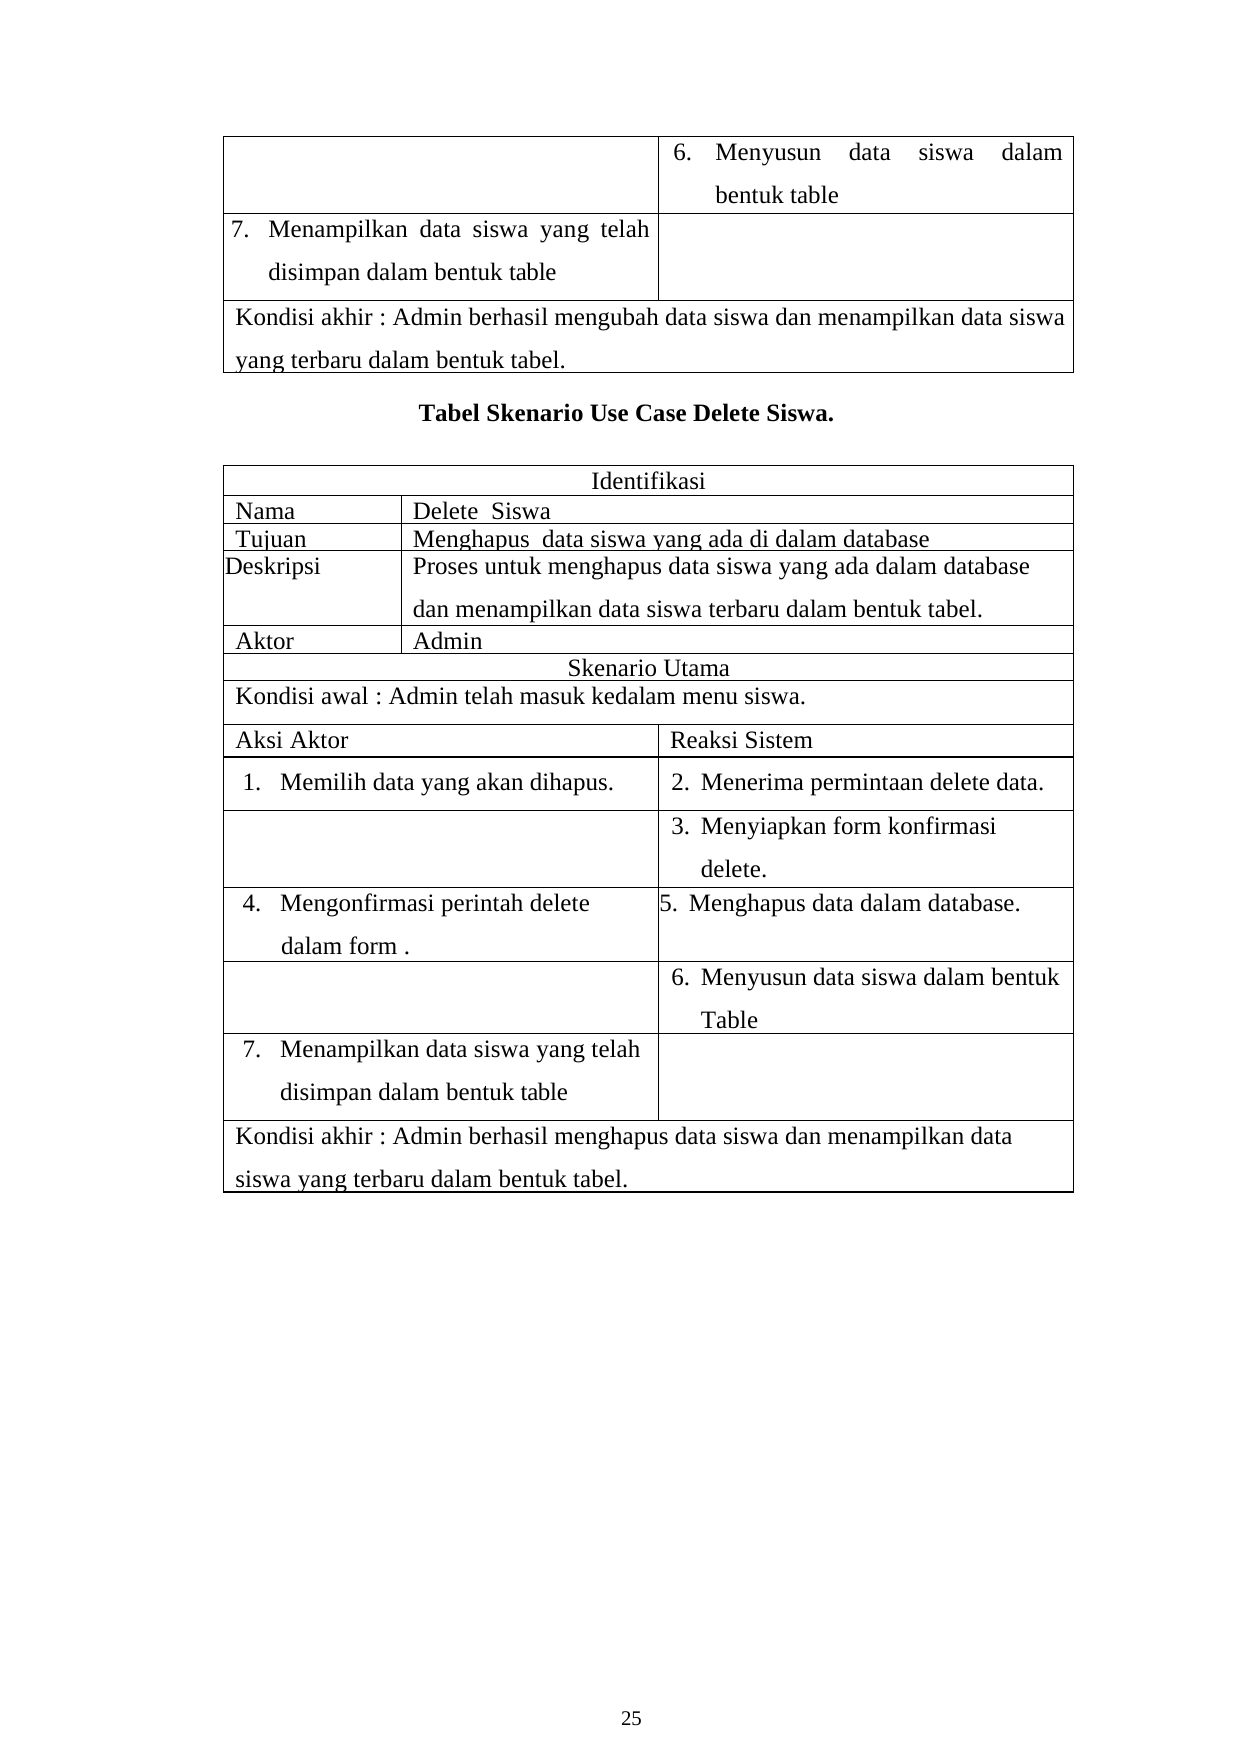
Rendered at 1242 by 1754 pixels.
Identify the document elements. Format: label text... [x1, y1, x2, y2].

table_cell 4. Mengonfirmasi perintah delete dalam form . [224, 888, 658, 961]
table_cell [659, 214, 1073, 300]
table_cell Delete Siswa [402, 496, 1073, 523]
table_cell Kondisi akhir : Admin berhasil menghapus data siswa dan menampilkan data siswa yang terbaru dalam bentuk tabel. [224, 1121, 1073, 1191]
table_cell Kondisi akhir : Admin berhasil mengubah data siswa dan menampilkan data siswa yang terbaru dalam bentuk tabel. [224, 301, 1073, 372]
table_cell Aktor [224, 626, 401, 652]
table_cell [224, 811, 658, 887]
table_cell Admin [402, 626, 1073, 652]
table_cell 1. Memilih data yang akan dihapus. [224, 758, 658, 810]
table_cell 7. Menampilkan data siswa yang telah disimpan dalam bentuk table [224, 1034, 658, 1120]
table_cell Proses untuk menghapus data siswa yang ada dalam database dan menampilkan data siswa terbaru dalam bentuk tabel. [402, 551, 1073, 625]
table_cell Kondisi awal : Admin telah masuk kedalam menu siswa. [224, 681, 1073, 724]
table_cell Deskripsi [224, 551, 401, 625]
table_header [224, 137, 658, 213]
table_cell [659, 1034, 1073, 1120]
table_cell Skenario Utama [224, 654, 1073, 680]
text Tabel Skenario Use Case Delete Siswa. [418, 398, 1087, 426]
table_cell 3. Menyiapkan form konfirmasi delete. [659, 811, 1073, 887]
table_cell Reaksi Sistem [659, 725, 1073, 756]
table_header 6. Menyusun data siswa dalam bentuk table [659, 137, 1073, 213]
table_cell 6. Menyusun data siswa dalam bentuk Table [659, 962, 1073, 1033]
table_cell [224, 962, 658, 1033]
table_cell Aksi Aktor [224, 725, 658, 756]
table_cell 2. Menerima permintaan delete data. [659, 758, 1073, 810]
table_cell Tujuan [224, 524, 401, 550]
table_cell Nama [224, 496, 401, 523]
table_cell 5. Menghapus data dalam database. [659, 888, 1073, 961]
table_header Identifikasi [224, 466, 1073, 495]
table_cell Menghapus data siswa yang ada di dalam database [402, 524, 1073, 550]
table_cell 7. Menampilkan data siswa yang telah disimpan dalam bentuk table [224, 214, 658, 300]
